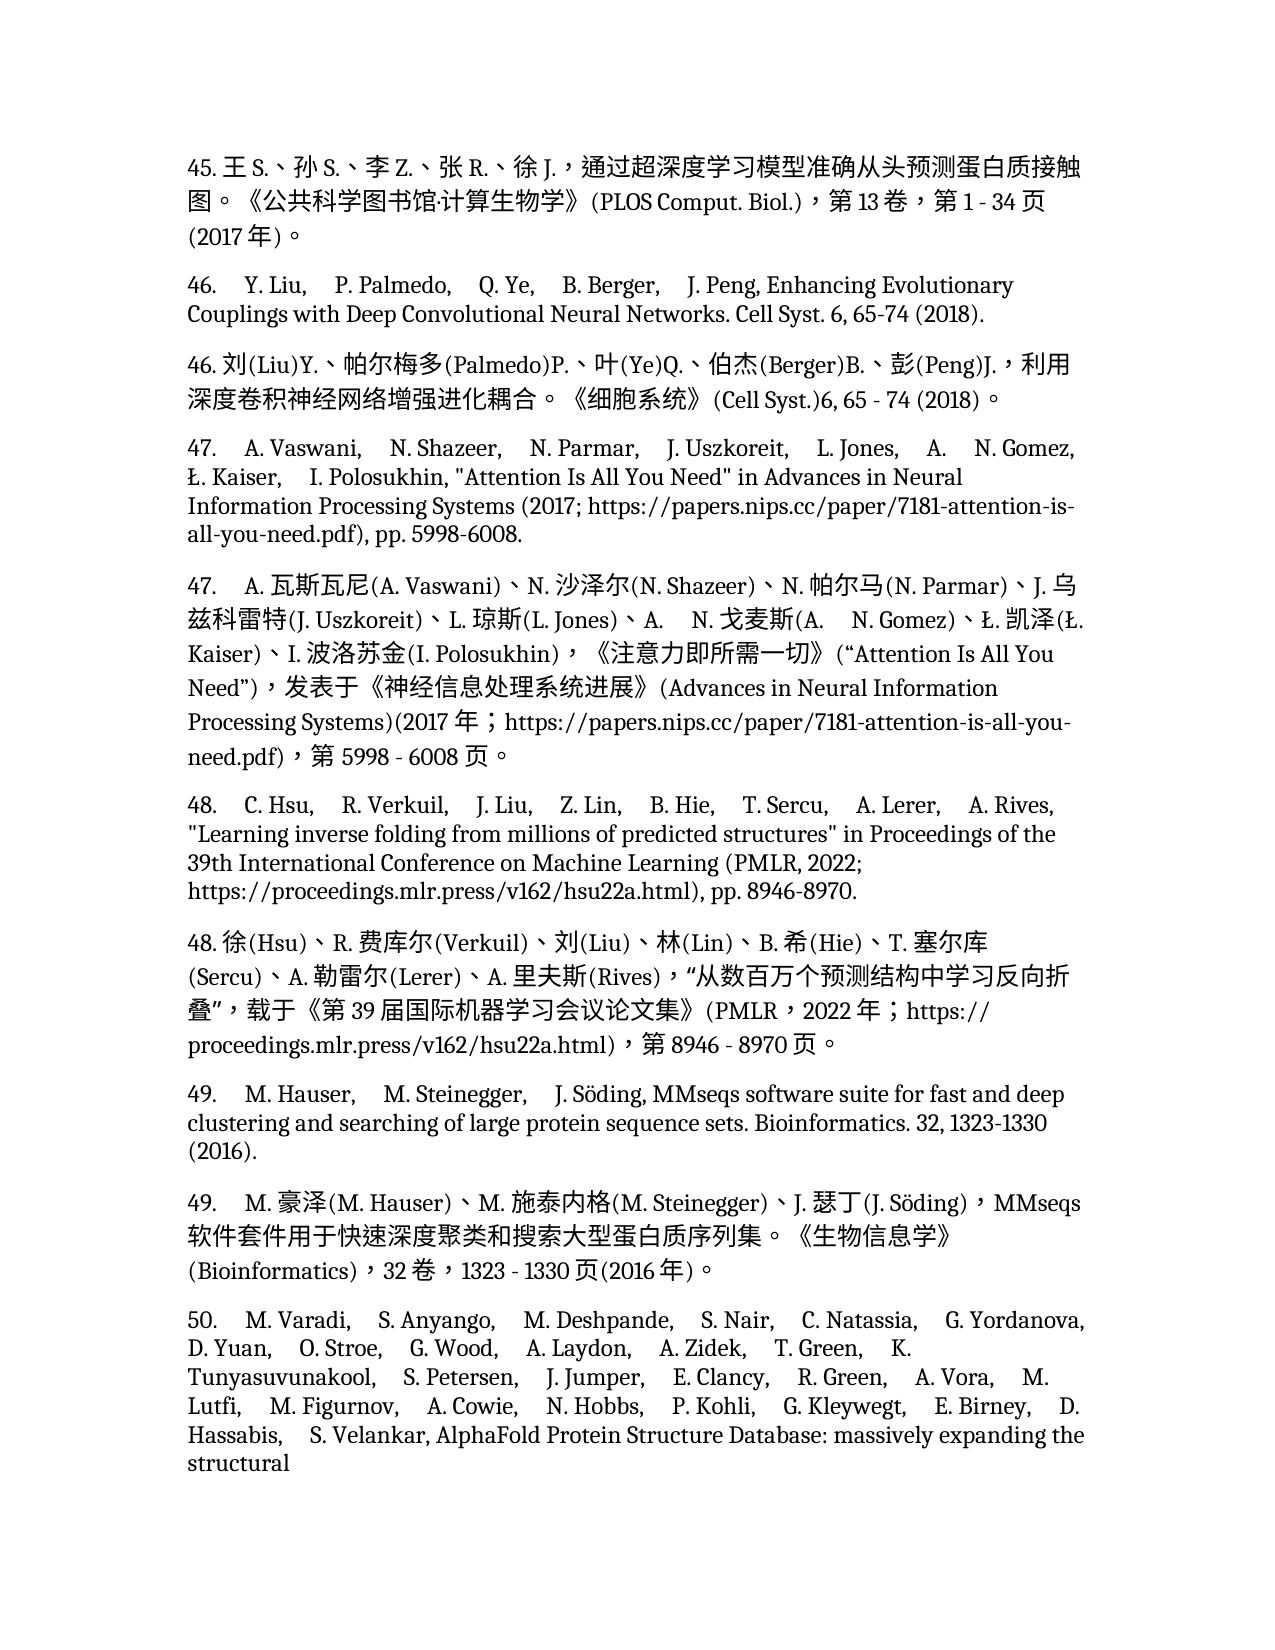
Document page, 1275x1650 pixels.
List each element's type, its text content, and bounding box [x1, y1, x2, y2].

text 46. 刘(Liu)Y.、帕尔梅多(Palmedo)P.、叶(Ye)Q.、伯杰(Berger)B.、彭(Peng)J.，利用深度卷积神经网络增强进化耦合。《细胞系统》(Cell Syst.)6, 65 - 74 (2018)。 [187, 347, 1087, 415]
text 45. 王S.、孙S.、李Z.、张R.、徐J.，通过超深度学习模型准确从头预测蛋白质接触图。《公共科学图书馆·计算生物学》(PLOS Comput. Biol.)，第13卷，第1 - 34页(2017年)。 [187, 150, 1087, 252]
text 47. A. 瓦斯瓦尼(A. Vaswani)、N. 沙泽尔(N. Shazeer)、N. 帕尔马(N. Parmar)、J. 乌兹科雷特(J. Uszkoreit)、L. 琼斯(L. Jones)、A. N. 戈麦斯(A. N. Gomez)、Ł. 凯泽(Ł. Kaiser)、I. 波洛苏金(I. Polosukhin)，《注意力即所需一切》(“Attention Is All You Need”)，发表于《神经信息处理系统进展》(Advances in Neural Information Processing Systems)(2017 年；https://papers.nips.cc/paper/7181-attention-is-all-you-need.pdf)，第 5998 - 6008 页。 [187, 568, 1087, 772]
text 49. M. 豪泽(M. Hauser)、M. 施泰内格(M. Steinegger)、J. 瑟丁(J. Söding)，MMseqs软件套件用于快速深度聚类和搜索大型蛋白质序列集。《生物信息学》(Bioinformatics)，32卷，1323 - 1330页(2016年)。 [187, 1185, 1087, 1287]
text 48. C. Hsu, R. Verkuil, J. Liu, Z. Lin, B. Hie, T. Sercu, A. Lerer, A. Rives, "Learning inverse folding from millions of predicted structures" in Proceedings of the 39th International Conference on Machine Learning (PMLR, 2022; https://proceedings.mlr.press/v162/hsu22a.html), pp. 8946-8970. [187, 791, 1087, 906]
text 47. A. Vaswani, N. Shazeer, N. Parmar, J. Uszkoreit, L. Jones, A. N. Gomez, Ł. Kaiser, I. Polosukhin, "Attention Is All You Need" in Advances in Neural Information Processing Systems (2017; https://papers.nips.cc/paper/7181-attention-is-all-you-need.pdf), pp. 5998-6008. [187, 434, 1087, 549]
text 46. Y. Liu, P. Palmedo, Q. Ye, B. Berger, J. Peng, Enhancing Evolutionary Couplings with Deep Convolutional Neural Networks. Cell Syst. 6, 65-74 (2018). [187, 271, 1087, 328]
text 48. 徐(Hsu)、R. 费库尔(Verkuil)、刘(Liu)、林(Lin)、B. 希(Hie)、T. 塞尔库(Sercu)、A. 勒雷尔(Lerer)、A. 里夫斯(Rives)，“从数百万个预测结构中学习反向折叠”，载于《第39届国际机器学习会议论文集》(PMLR，2022年；https://proceedings.mlr.press/v162/hsu22a.html)，第8946 - 8970页。 [187, 925, 1087, 1061]
text 50. M. Varadi, S. Anyango, M. Deshpande, S. Nair, C. Natassia, G. Yordanova, D. Yuan, O. Stroe, G. Wood, A. Laydon, A. Zidek, T. Green, K. Tunyasuvunakool, S. Petersen, J. Jumper, E. Clancy, R. Green, A. Vora, M. Lutfi, M. Figurnov, A. Cowie, N. Hobbs, P. Kohli, G. Kleywegt, E. Birney, D. Hassabis, S. Velankar, AlphaFold Protein Structure Database: massively expanding the structural [187, 1306, 1087, 1478]
text 49. M. Hauser, M. Steinegger, J. Söding, MMseqs software suite for fast and deep clustering and searching of large protein sequence sets. Bioinformatics. 32, 1323-1330 (2016). [187, 1080, 1087, 1166]
